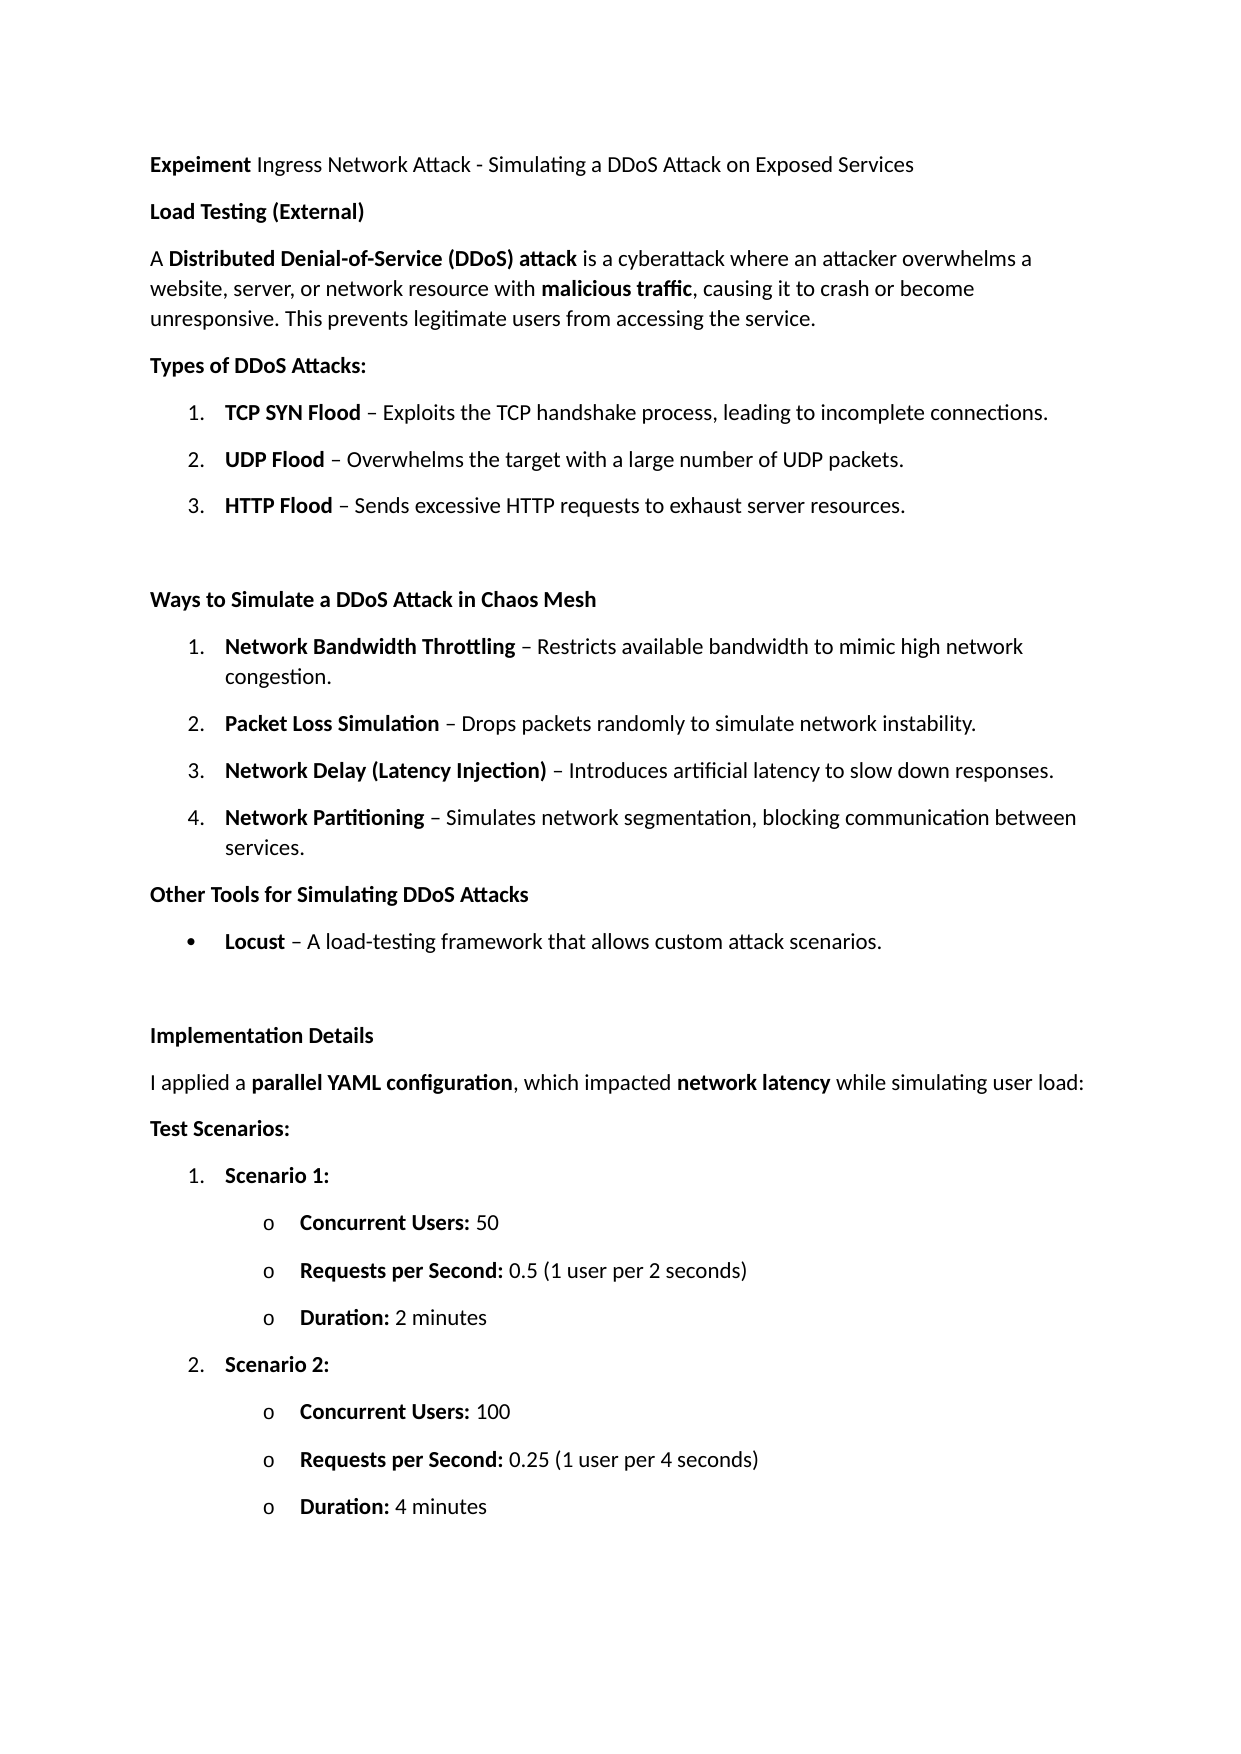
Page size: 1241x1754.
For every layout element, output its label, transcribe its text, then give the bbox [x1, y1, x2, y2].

text Other Tools for Simulating DDoS Attacks [150, 880, 1090, 908]
list Scenario 2: [187, 1351, 1090, 1378]
list Concurrent Users: 50 [262, 1208, 1090, 1237]
list Requests per Second: 0.5 (1 user per 2 seconds) [262, 1256, 1090, 1284]
list Packet Loss Simulation – Drops packets randomly to simulate network instability. [187, 709, 1090, 737]
list Network Delay (Latency Injection) – Introduces artificial latency to slow down responses. [187, 756, 1090, 784]
list TCP SYN Flood – Exploits the TCP handshake process, leading to incomplete connections. [187, 398, 1090, 426]
text Expeiment Ingress Network Attack - Simulating a DDoS Attack on Exposed Services [150, 150, 1090, 178]
text Types of DDoS Attacks: [150, 351, 1090, 379]
list Duration: 4 minutes [262, 1492, 1090, 1521]
text Implementation Details [150, 1021, 1090, 1049]
list UDP Flood – Overwhelms the target with a large number of UDP packets. [187, 445, 1090, 473]
list Concurrent Users: 100 [262, 1397, 1090, 1426]
list HTTP Flood – Sends excessive HTTP requests to exhaust server resources. [187, 492, 1090, 520]
list Locust – A load-testing framework that allows custom attack scenarios. [187, 927, 1090, 955]
list Scenario 1: [187, 1161, 1090, 1189]
list Requests per Second: 0.25 (1 user per 4 seconds) [262, 1445, 1090, 1473]
text Ways to Simulate a DDoS Attack in Chaos Mesh [150, 585, 1090, 613]
text Test Scenarios: [150, 1114, 1090, 1143]
text Load Testing (External) [150, 197, 1090, 225]
text I applied a parallel YAML configuration, which impacted network latency while simulating user load: [150, 1068, 1090, 1096]
list Network Bandwidth Throttling – Restricts available bandwidth to mimic high network congestion. [187, 632, 1090, 691]
text A Distributed Denial-of-Service (DDoS) attack is a cyberattack where an attacker overwhelms a website, server, or network resource with malicious traffic, causing it to crash or become unresponsive. This prevents legitimate users from accessing the service. [150, 244, 1090, 332]
list Duration: 2 minutes [262, 1303, 1090, 1332]
list Network Partitioning – Simulates network segmentation, blocking communication between services. [187, 803, 1090, 861]
